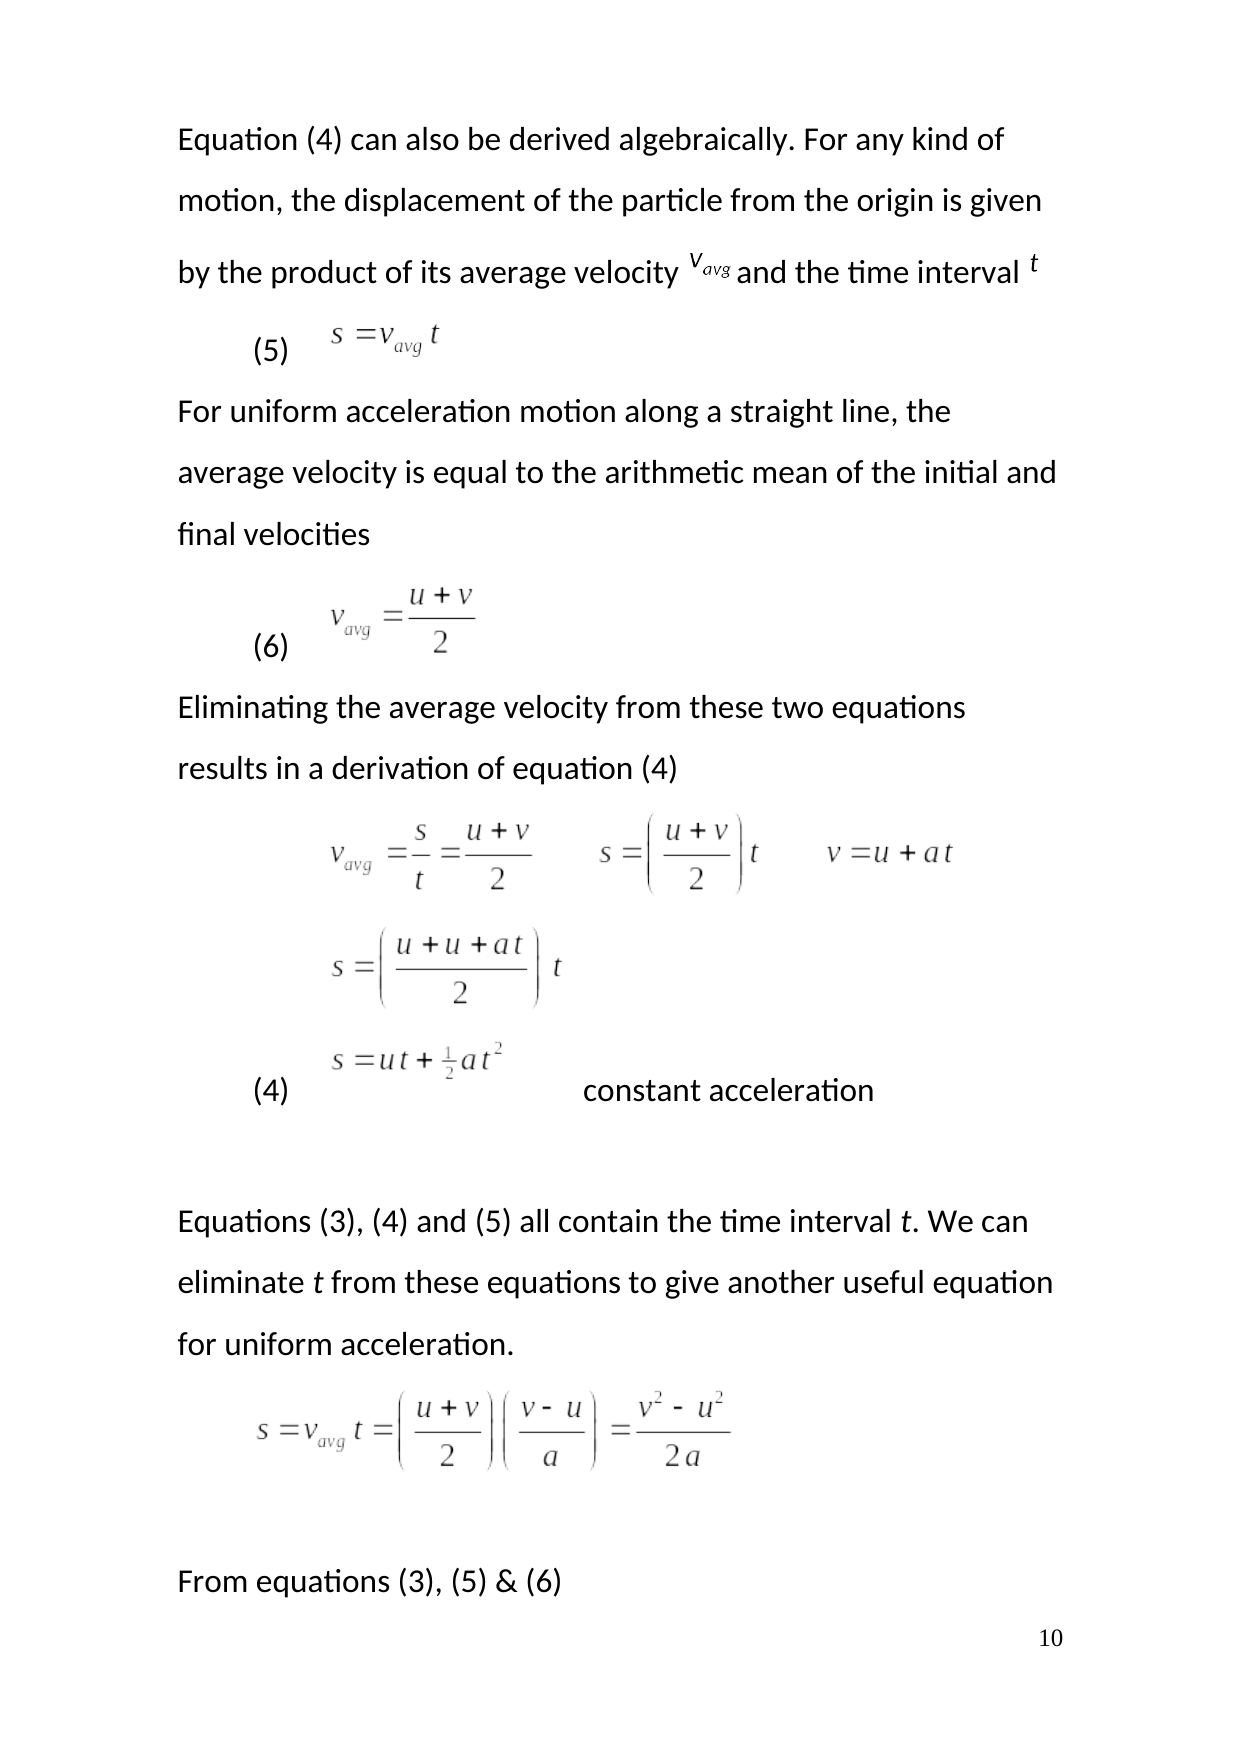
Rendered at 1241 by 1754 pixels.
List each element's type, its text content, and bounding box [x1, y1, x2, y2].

text For uniform acceleration motion along a straight line, the average velocity is equal to the arithmetic mean of the initial and final velocities [177, 391, 1063, 553]
text Eliminating the average velocity from these two equations results in a derivation of equation (4) [177, 686, 1063, 788]
text (4) constant acceleration [177, 1034, 1063, 1110]
text From equations (3), (5) & (6) [177, 1560, 1063, 1601]
text Equations (3), (4) and (5) all contain the time interval t. We can eliminate t from these equations to give another useful equation for uniform acceleration. [177, 1201, 1063, 1363]
text (6) [177, 574, 1063, 666]
text Equation (4) can also be derived algebraically. For any kind of motion, the displacement of the particle from the origin is given by the product of its average velocity and the time interval [177, 118, 1063, 292]
text (5) [177, 312, 1063, 370]
